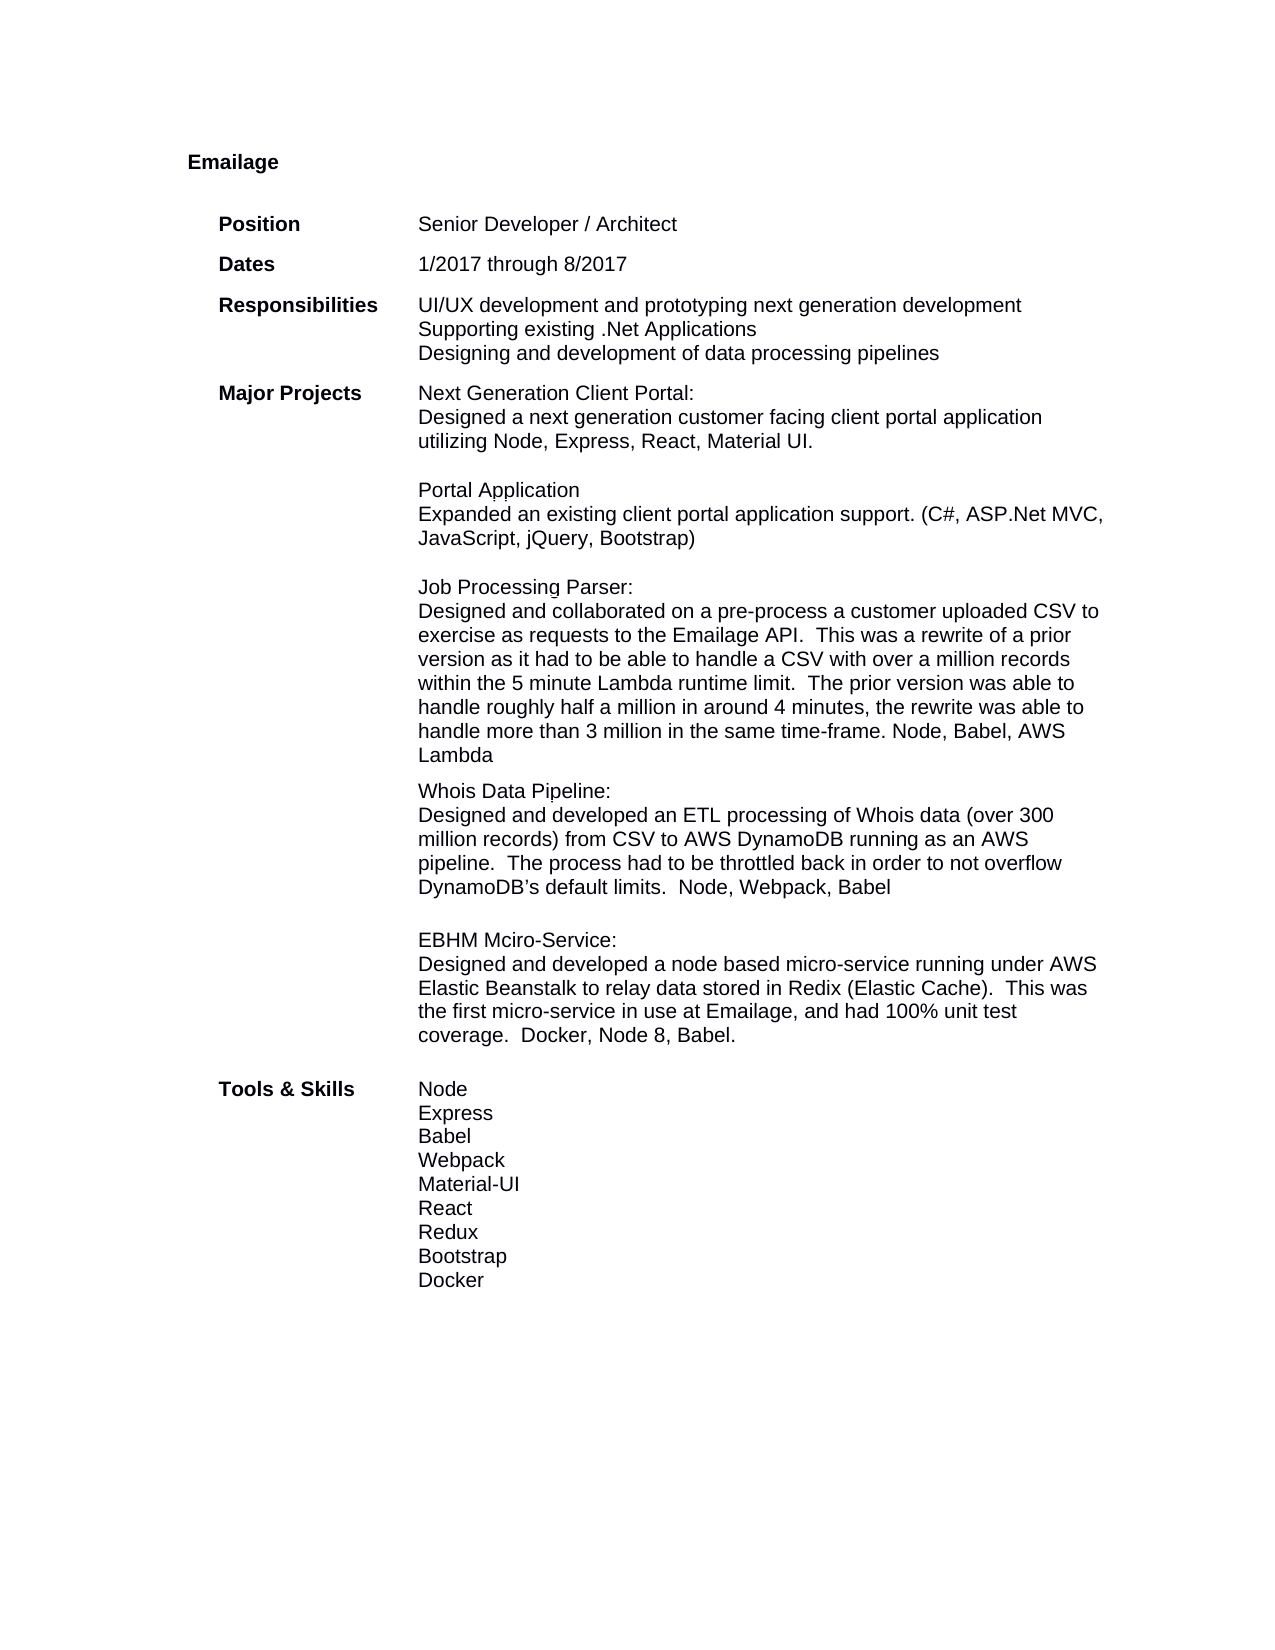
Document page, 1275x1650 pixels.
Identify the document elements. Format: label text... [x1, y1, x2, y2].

table_cell Major Projects [210, 373, 409, 1068]
table_cell UI/UX development and prototyping next generation development Supporting existing .Net Applications Designing and development of data processing pipelines [410, 284, 1119, 373]
table_header Position [210, 203, 409, 244]
table_cell Node Express Babel Webpack Material-UI React Redux Bootstrap Docker [410, 1068, 1119, 1300]
table_cell Responsibilities [210, 284, 409, 373]
table_cell Next Generation Client Portal: Designed a next generation customer facing client portal application utilizing Node, Express, React, Material UI. Portal Application Expanded an existing client portal application support. (C#, ASP.Net MVC, JavaScript, jQuery, Bootstrap) Job Processing Parser: Designed and collaborated on a pre-process a customer uploaded CSV to exercise as requests to the Emailage API. This was a rewrite of a prior version as it had to be able to handle a CSV with over a million records within the 5 minute Lambda runtime limit. The prior version was able to handle roughly half a million in around 4 minutes, the rewrite was able to handle more than 3 million in the same time-frame. Node, Babel, AWS Lambda Whois Data Pipeline: Designed and developed an ETL processing of Whois data (over 300 million records) from CSV to AWS DynamoDB running as an AWS pipeline. The process had to be throttled back in order to not overflow DynamoDB’s default limits. Node, Webpack, Babel EBHM Mciro-Service: Designed and developed a node based micro-service running under AWS Elastic Beanstalk to relay data stored in Redix (Elastic Cache). This was the first micro-service in use at Emailage, and had 100% unit test coverage. Docker, Node 8, Babel. [410, 373, 1119, 1068]
table_cell Dates [210, 244, 409, 284]
table_cell 1/2017 through 8/2017 [410, 244, 1119, 284]
text Emailage [187, 150, 1087, 174]
table_header Senior Developer / Architect [410, 203, 1119, 244]
table_cell Tools & Skills [210, 1068, 409, 1300]
